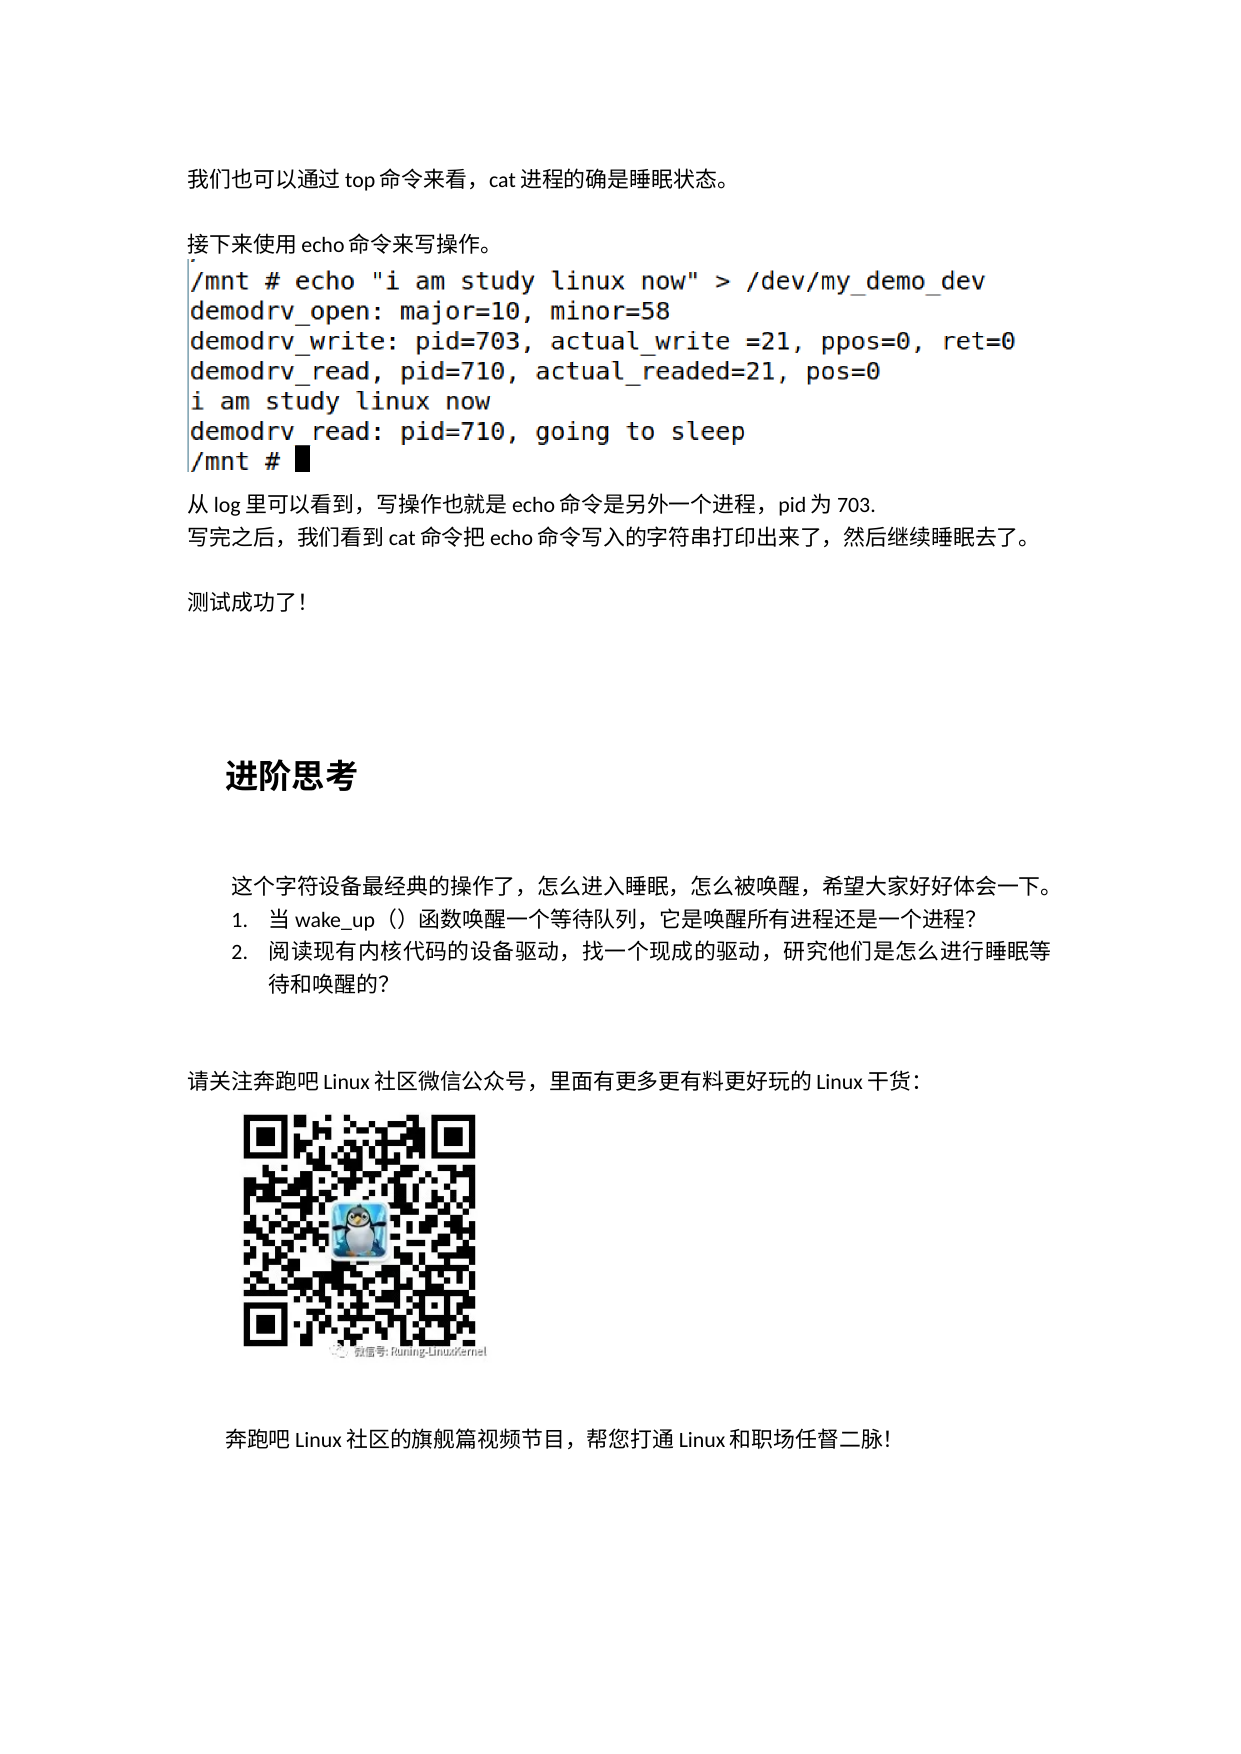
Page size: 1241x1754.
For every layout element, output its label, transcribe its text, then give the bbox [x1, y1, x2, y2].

list 当wake_up（）函数唤醒一个等待队列，它是唤醒所有进程还是一个进程？ [231, 901, 1053, 934]
picture [225, 1096, 494, 1365]
list 阅读现有内核代码的设备驱动，找一个现成的驱动，研究他们是怎么进行睡眠等待和唤醒的？ [231, 934, 1053, 999]
list 奔跑吧Linux社区的旗舰篇视频节目，帮您打通Linux和职场任督二脉！ [225, 1421, 1053, 1454]
text 这个字符设备最经典的操作了，怎么进入睡眠，怎么被唤醒，希望大家好好体会一下。 [187, 869, 1053, 901]
text 接下来使用echo命令来写操作。 [187, 227, 1053, 259]
text 我们也可以通过top命令来看，cat进程的确是睡眠状态。 [187, 162, 1053, 194]
text 测试成功了！ [187, 584, 1053, 617]
subtitle 进阶思考 [225, 742, 1053, 807]
picture [187, 259, 1053, 472]
text 写完之后，我们看到cat命令把echo命令写入的字符串打印出来了，然后继续睡眠去了。 [187, 519, 1053, 552]
text 请关注奔跑吧Linux社区微信公众号，里面有更多更有料更好玩的Linux干货： [187, 1064, 1053, 1096]
text 从log里可以看到，写操作也就是echo命令是另外一个进程，pid为703. [187, 487, 1053, 519]
